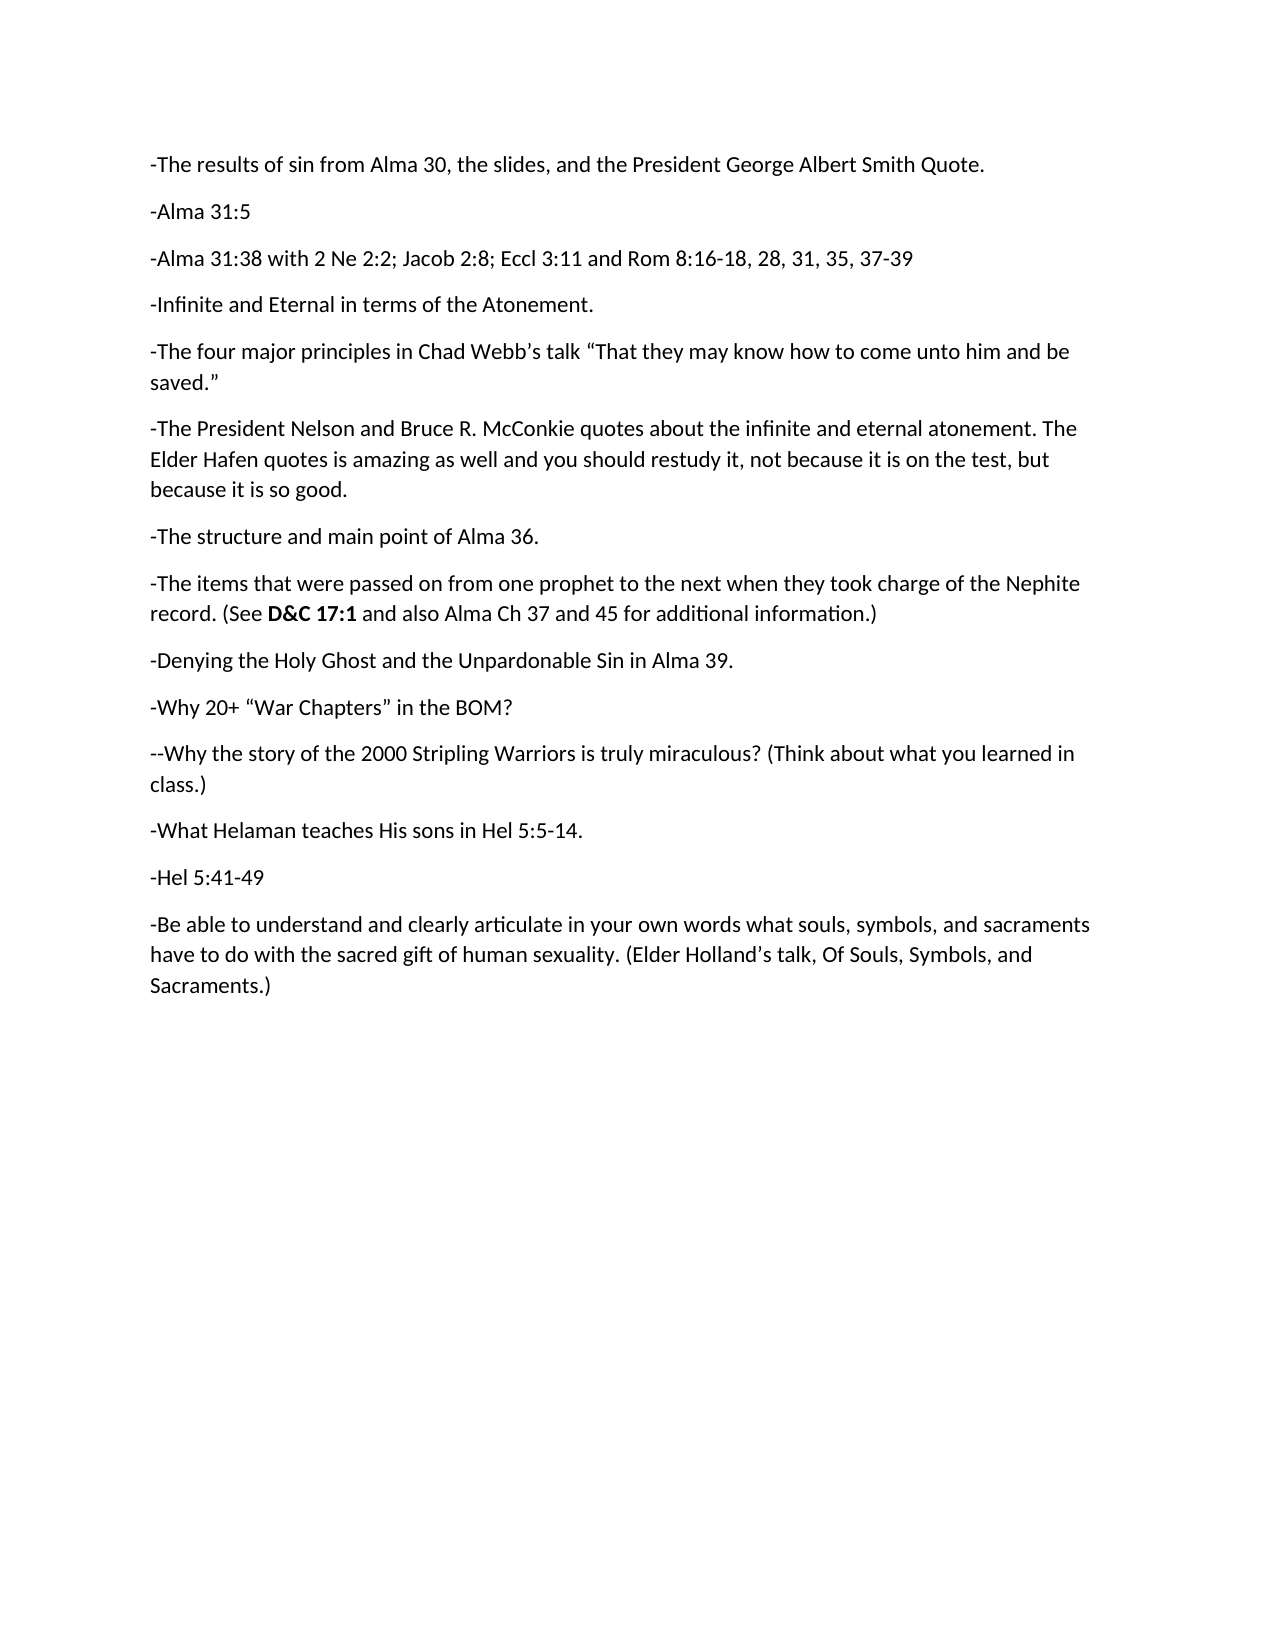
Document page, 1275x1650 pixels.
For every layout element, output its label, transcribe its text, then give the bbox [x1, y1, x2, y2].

text -The items that were passed on from one prophet to the next when they took charge of the Nephite record. (See D&C 17:1 and also Alma Ch 37 and 45 for additional information.) [150, 569, 1125, 627]
text -Infinite and Eternal in terms of the Atonement. [150, 291, 1125, 319]
text -The President Nelson and Bruce R. McConkie quotes about the infinite and eternal atonement. The Elder Hafen quotes is amazing as well and you should restudy it, not because it is on the test, but because it is so good. [150, 414, 1125, 503]
text -The structure and main point of Alma 36. [150, 522, 1125, 550]
text --Why the story of the 2000 Stripling Warriors is truly miraculous? (Think about what you learned in class.) [150, 739, 1125, 798]
text -Hel 5:41-49 [150, 863, 1125, 892]
text -Alma 31:38 with 2 Ne 2:2; Jacob 2:8; Eccl 3:11 and Rom 8:16-18, 28, 31, 35, 37-39 [150, 244, 1125, 272]
text -Denying the Holy Ghost and the Unpardonable Sin in Alma 39. [150, 646, 1125, 674]
text -Be able to understand and clearly articulate in your own words what souls, symbols, and sacraments have to do with the sacred gift of human sexuality. (Elder Holland’s talk, Of Souls, Symbols, and Sacraments.) [150, 910, 1125, 999]
text -Why 20+ “War Chapters” in the BOM? [150, 693, 1125, 721]
text -Alma 31:5 [150, 197, 1125, 225]
text -What Helaman teaches His sons in Hel 5:5-14. [150, 817, 1125, 845]
text -The results of sin from Alma 30, the slides, and the President George Albert Smith Quote. [150, 150, 1125, 178]
text -The four major principles in Chad Webb’s talk “That they may know how to come unto him and be saved.” [150, 337, 1125, 396]
